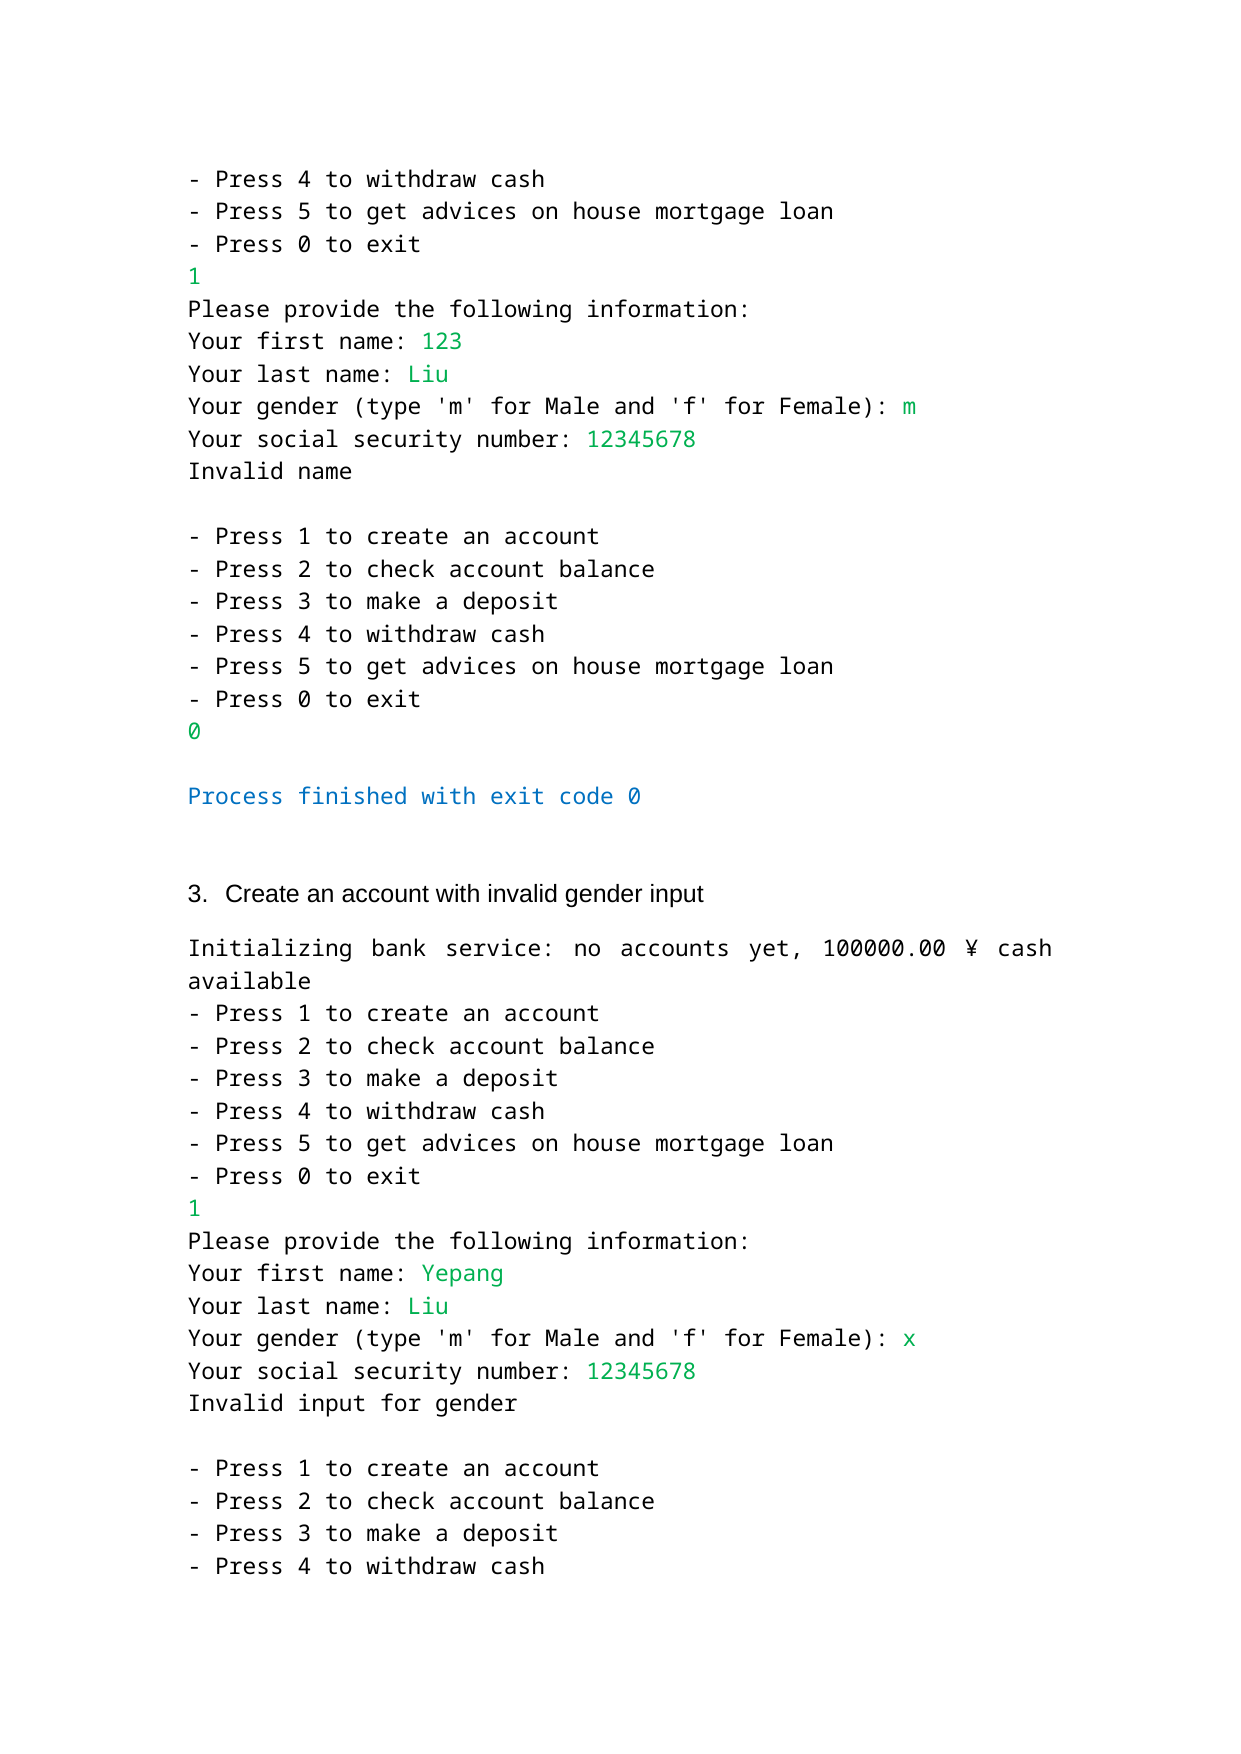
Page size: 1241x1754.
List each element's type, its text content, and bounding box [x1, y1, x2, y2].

text - Press 5 to get advices on house mortgage loan [187, 194, 1053, 227]
text Invalid name [187, 454, 1053, 487]
text Your last name: Liu [187, 357, 1053, 389]
text Your gender (type 'm' for Male and 'f' for Female): x [187, 1321, 1053, 1354]
text - Press 5 to get advices on house mortgage loan [187, 649, 1053, 682]
text - Press 1 to create an account [187, 996, 1053, 1029]
text 1 [187, 1191, 1053, 1224]
text - Press 4 to withdraw cash [187, 162, 1053, 194]
text 1 [187, 259, 1053, 292]
text - Press 4 to withdraw cash [187, 617, 1053, 649]
text Your social security number: 12345678 [187, 1354, 1053, 1386]
text - Press 0 to exit [187, 227, 1053, 259]
text - Press 5 to get advices on house mortgage loan [187, 1126, 1053, 1159]
text - Press 1 to create an account [187, 1451, 1053, 1484]
text Please provide the following information: [187, 292, 1053, 324]
text Your last name: Liu [187, 1289, 1053, 1321]
text Please provide the following information: [187, 1224, 1053, 1256]
text - Press 4 to withdraw cash [187, 1549, 1053, 1581]
text - Press 4 to withdraw cash [187, 1094, 1053, 1126]
text Your gender (type 'm' for Male and 'f' for Female): m [187, 389, 1053, 422]
text - Press 3 to make a deposit [187, 1516, 1053, 1549]
text 0 [187, 714, 1053, 747]
text - Press 3 to make a deposit [187, 1061, 1053, 1094]
text Process finished with exit code 0 [187, 779, 1053, 812]
text Your first name: 123 [187, 324, 1053, 357]
text Invalid input for gender [187, 1386, 1053, 1419]
text - Press 2 to check account balance [187, 552, 1053, 584]
text - Press 1 to create an account [187, 519, 1053, 552]
text Your social security number: 12345678 [187, 422, 1053, 454]
text Your first name: Yepang [187, 1256, 1053, 1289]
text Initializing bank service: no accounts yet, 100000.00 ¥ cash available [187, 931, 1053, 996]
text - Press 3 to make a deposit [187, 584, 1053, 617]
text - Press 2 to check account balance [187, 1484, 1053, 1516]
text - Press 0 to exit [187, 1159, 1053, 1191]
text - Press 0 to exit [187, 682, 1053, 714]
list Create an account with invalid gender input [187, 877, 1053, 909]
text - Press 2 to check account balance [187, 1029, 1053, 1061]
